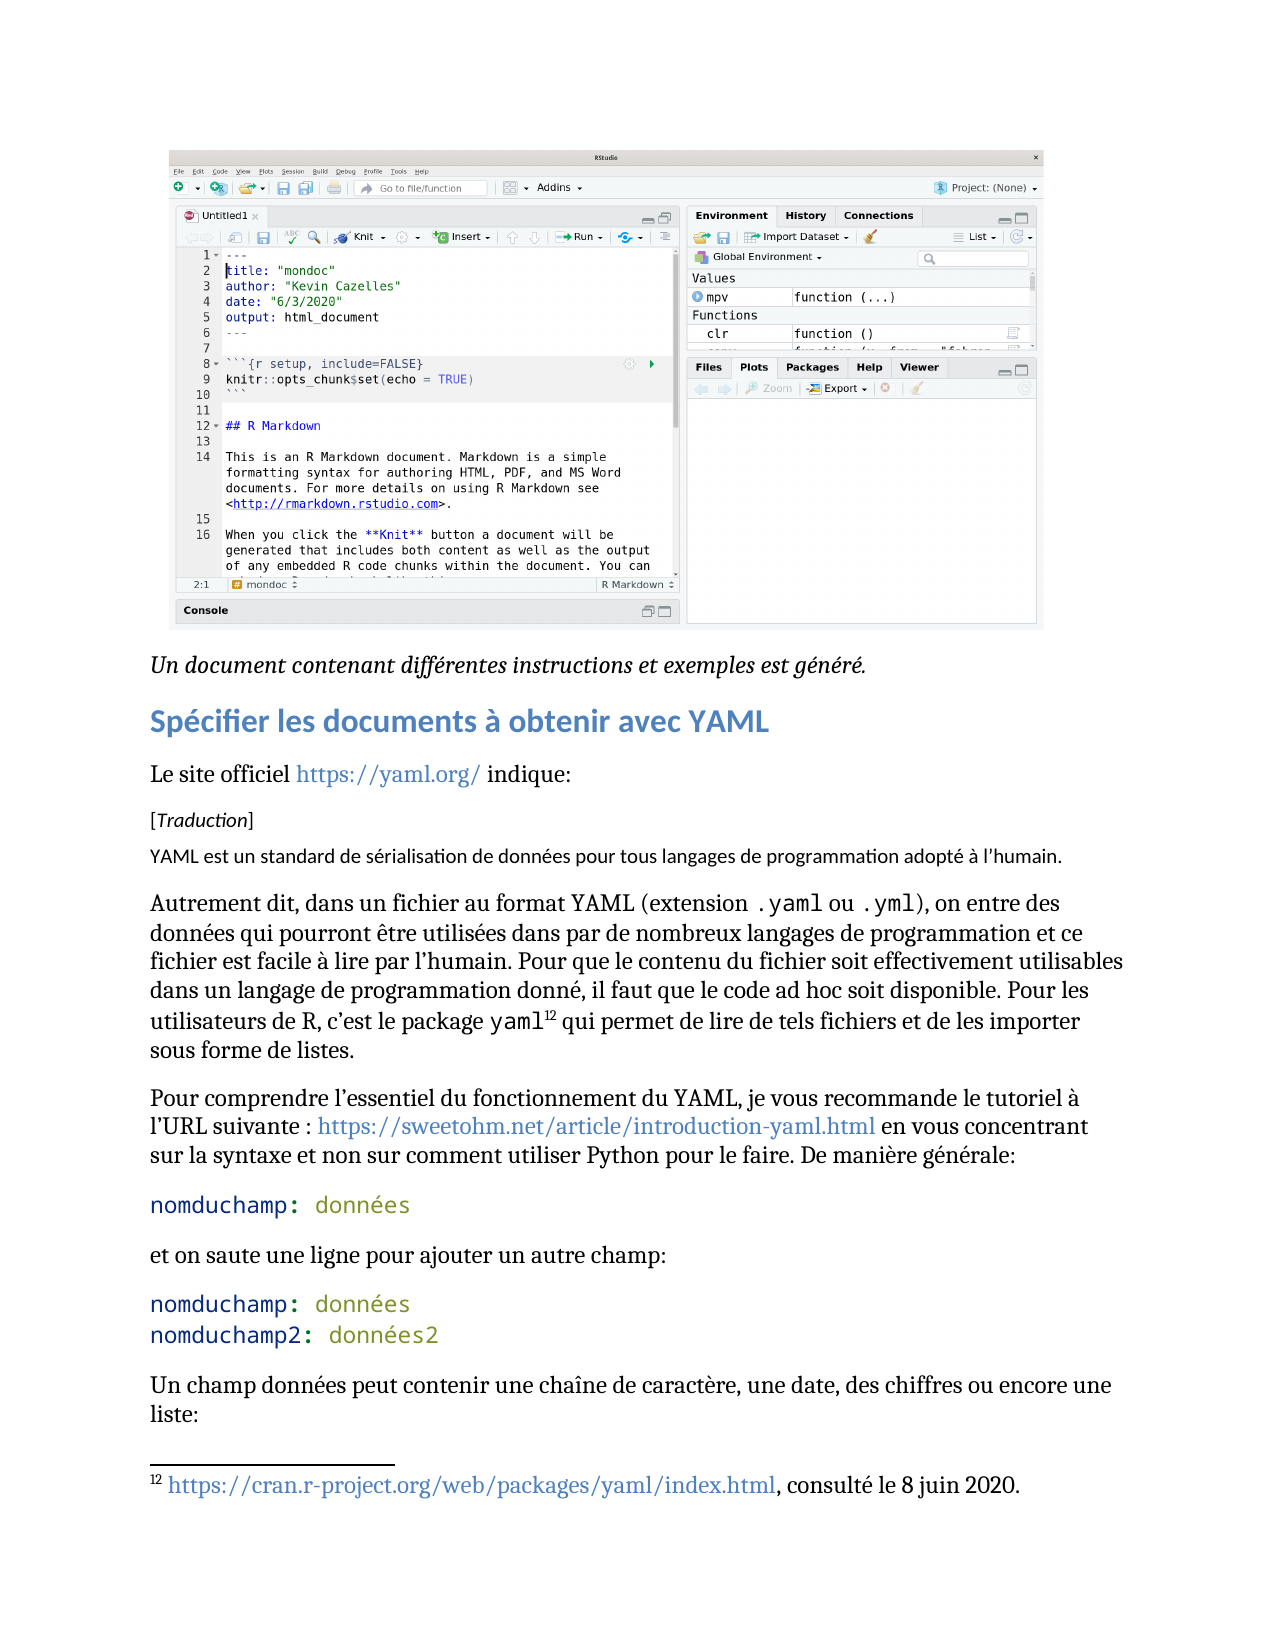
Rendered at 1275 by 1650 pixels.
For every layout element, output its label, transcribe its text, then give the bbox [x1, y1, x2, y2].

subtitle Spécifier les documents à obtenir avec YAML [150, 700, 1125, 741]
text Un document contenant différentes instructions et exemples est généré. [150, 651, 1125, 679]
text Un champ données peut contenir une chaîne de caractère, une date, des chiffres ou encore une liste: [150, 1371, 1125, 1429]
text nomduchamp: données [150, 1188, 1125, 1220]
text YAML est un standard de sérialisation de données pour tous langages de programmation adopté à l’humain. [150, 843, 1125, 868]
text nomduchamp: données nomduchamp2: données2 [150, 1288, 1125, 1351]
text [Traduction] [150, 807, 1125, 833]
text et on saute une ligne pour ajouter un autre champ: [150, 1241, 1125, 1269]
text Autrement dit, dans un fichier au format YAML (extension .yaml ou .yml), on entre des données qui pourront être utilisées dans par de nombreux langages de programmation et ce fichier est facile à lire par l’humain. Pour que le contenu du fichier soit effectivement utilisables dans un langage de programmation donné, il faut que le code ad hoc soit disponible. Pour les utilisateurs de R, c’est le package yaml qui permet de lire de tels fichiers et de les importer sous forme de listes. [150, 887, 1125, 1065]
text Le site officiel https://yaml.org/ indique: [150, 760, 1125, 788]
text Pour comprendre l’essentiel du fonctionnement du YAML, je vous recommande le tutoriel à l’URL suivante : https://sweetohm.net/article/introduction-yaml.html en vous concentrant sur la syntaxe et non sur comment utiliser Python pour le faire. De manière générale: [150, 1083, 1125, 1170]
picture [168, 150, 1044, 630]
